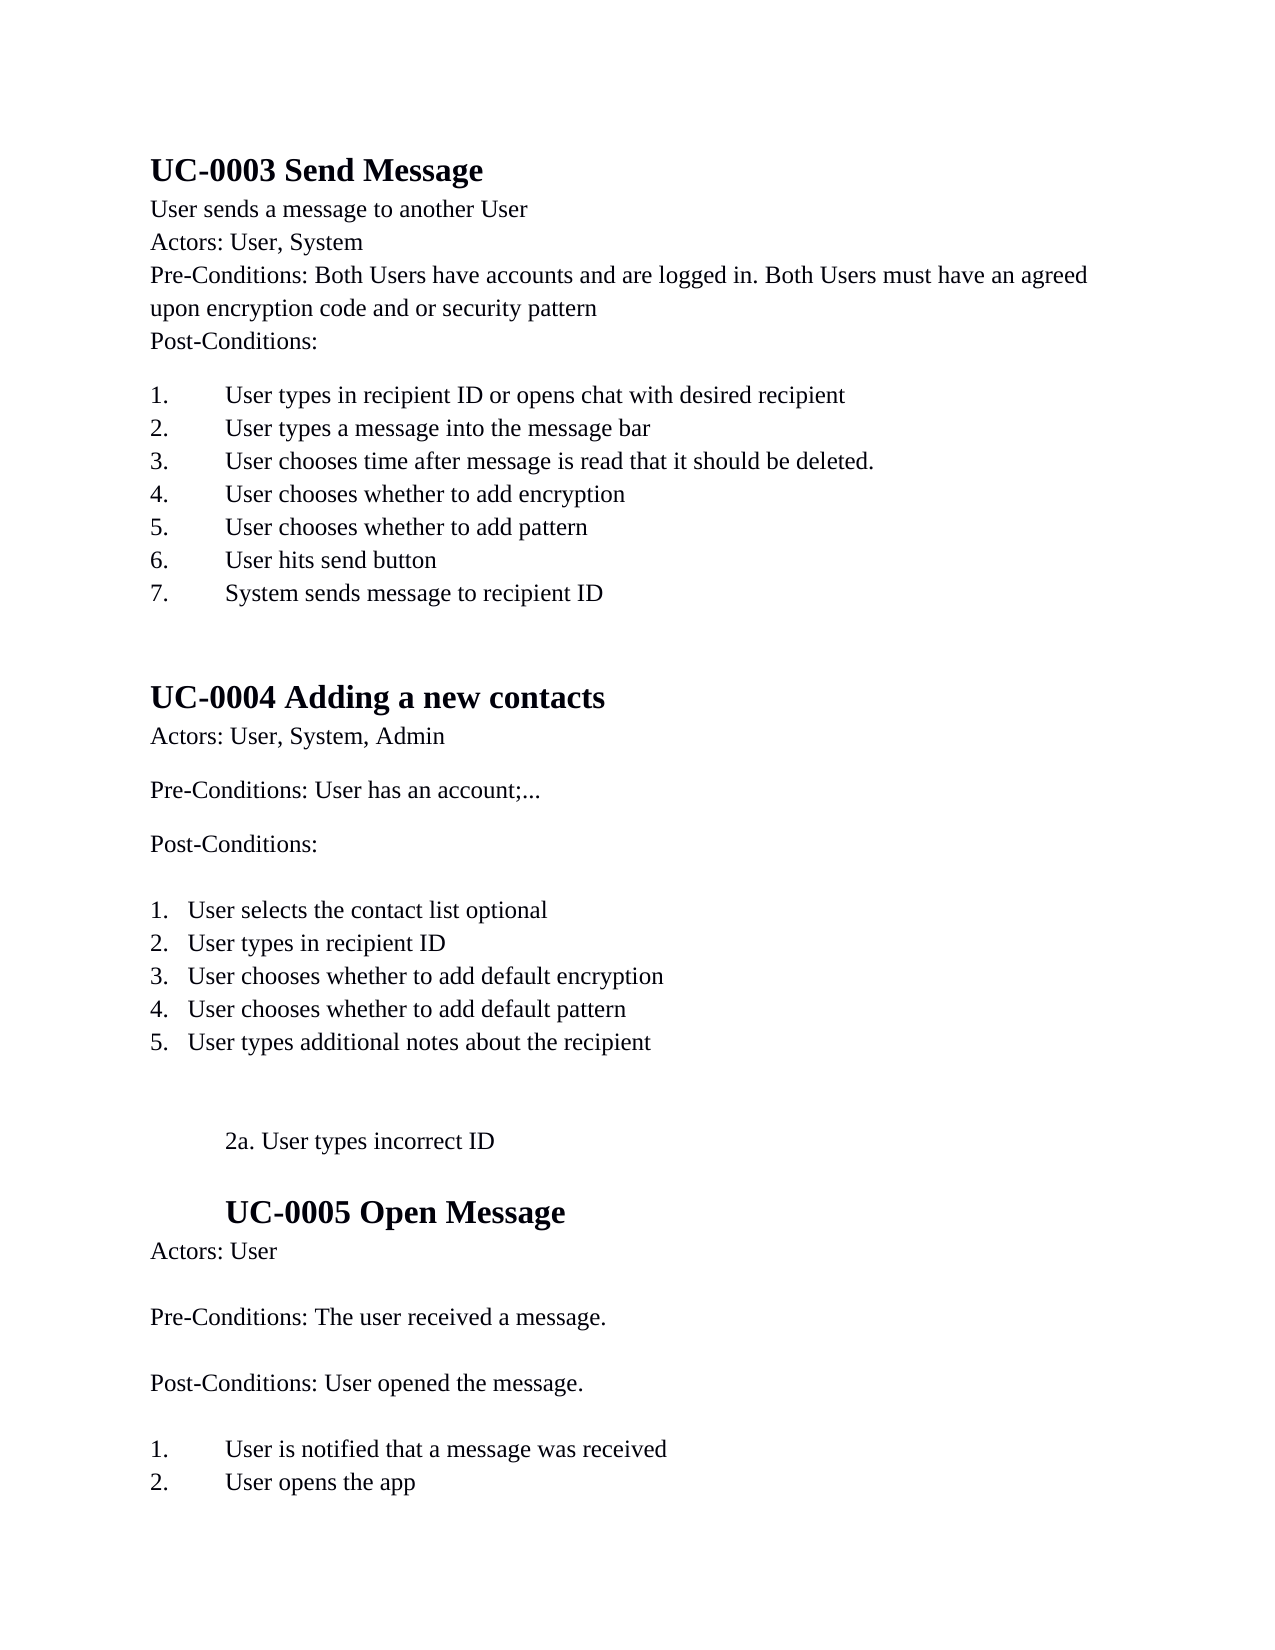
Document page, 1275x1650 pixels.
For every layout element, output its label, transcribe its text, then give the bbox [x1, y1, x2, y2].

list Pre-Conditions: The user received a message. [150, 1302, 1125, 1331]
text Pre-Conditions: Both Users have accounts and are logged in. Both Users must have an agreed upon encryption code and or security pattern [150, 260, 1125, 322]
list Actors: User, System, Admin [150, 721, 1125, 750]
list Post-Conditions: User opened the message. [150, 1368, 1125, 1397]
list User chooses whether to add pattern [150, 512, 1125, 541]
text Actors: User, System [150, 227, 1125, 256]
list User types additional notes about the recipient [150, 1027, 1125, 1056]
list 2a. User types incorrect ID [225, 1126, 1125, 1155]
list User chooses whether to add default encryption [150, 961, 1125, 990]
text User sends a message to another User [150, 194, 1125, 223]
text Pre-Conditions: User has an account;... [150, 775, 1125, 804]
list System sends message to recipient ID [150, 578, 1125, 607]
list User selects the contact list optional [150, 895, 1125, 924]
list 2. User opens the app [150, 1467, 1125, 1496]
list User chooses time after message is read that it should be deleted. [150, 446, 1125, 475]
list User types a message into the message bar [150, 413, 1125, 442]
list User chooses whether to add encryption [150, 479, 1125, 508]
list User chooses whether to add default pattern [150, 994, 1125, 1023]
list Post-Conditions: [150, 829, 1125, 858]
text UC-0003 Send Message [150, 150, 1125, 188]
list User types in recipient ID or opens chat with desired recipient [150, 380, 1125, 409]
list UC-0005 Open Message [225, 1192, 1125, 1231]
list Actors: User [150, 1236, 1125, 1265]
list User hits send button [150, 545, 1125, 574]
list UC-0004 Adding a new contacts [150, 677, 1125, 716]
list User types in recipient ID [150, 928, 1125, 957]
text Post-Conditions: [150, 326, 1125, 355]
list 1. User is notified that a message was received [150, 1434, 1125, 1463]
